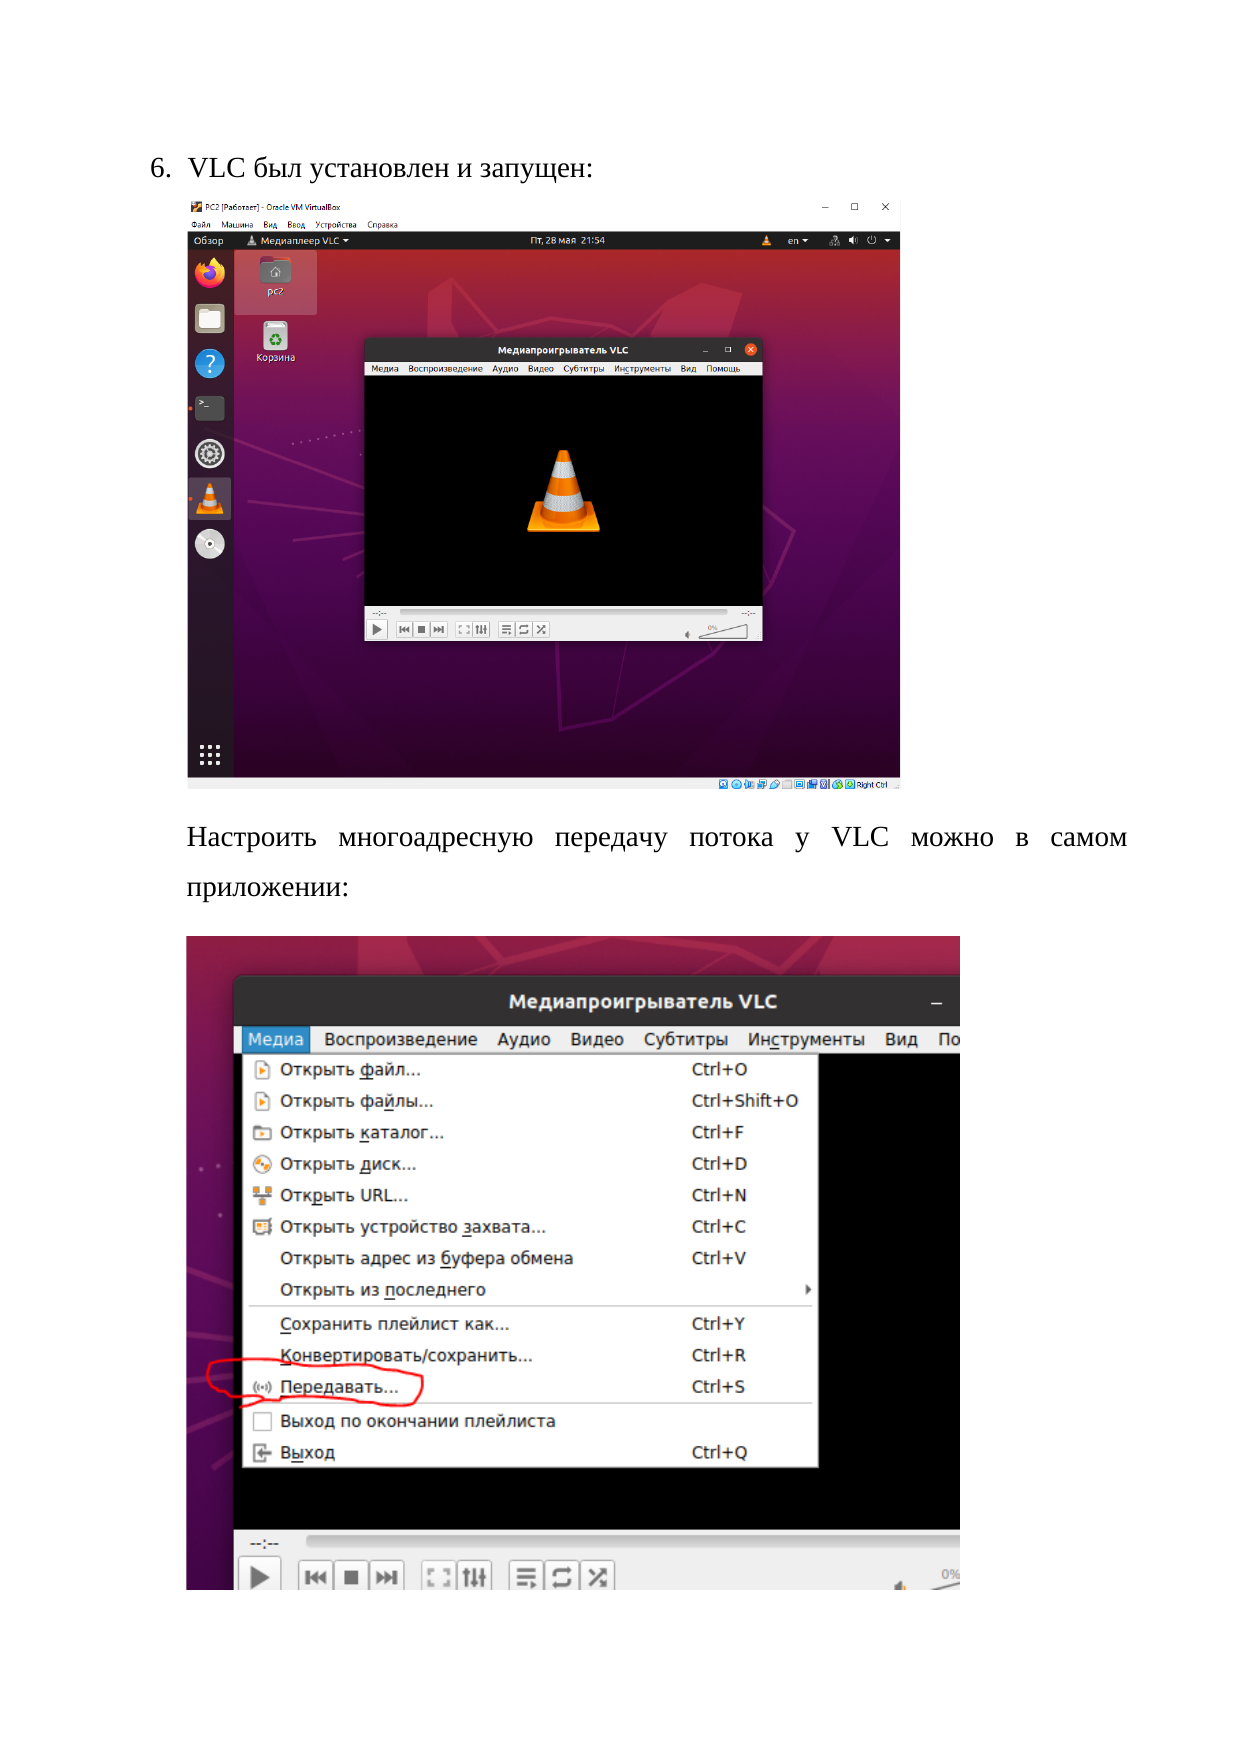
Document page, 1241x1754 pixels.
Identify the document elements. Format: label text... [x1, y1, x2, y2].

picture [186, 936, 960, 1590]
list VLC был установлен и запущен: [150, 150, 1128, 183]
text Настроить многоадресную передачу потока у VLC можно в самом приложении: [186, 819, 1128, 903]
picture [187, 200, 901, 789]
